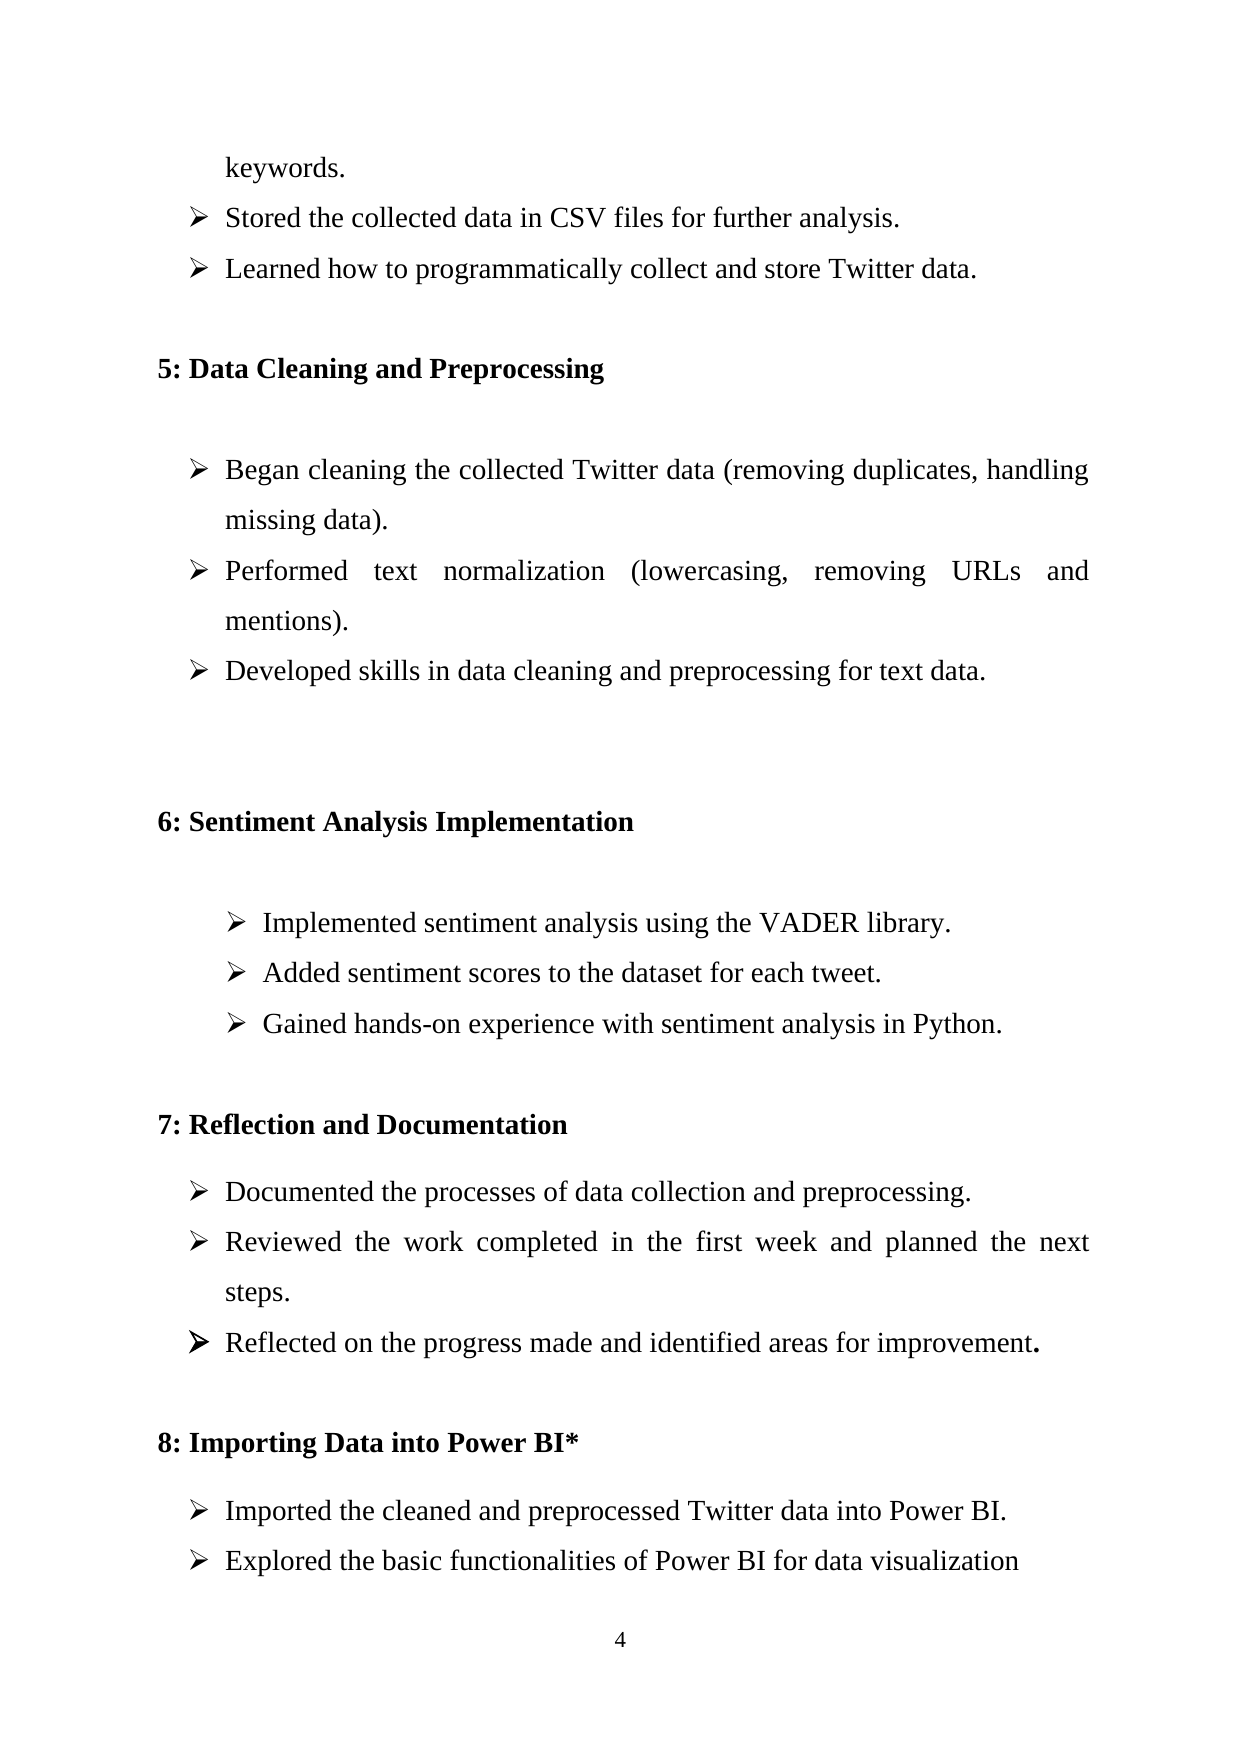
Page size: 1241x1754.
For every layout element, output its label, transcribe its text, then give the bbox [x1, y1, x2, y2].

list Learned how to programmatically collect and store Twitter data. [187, 251, 1090, 284]
list Explored the basic functionalities of Power BI for data visualization [187, 1543, 1090, 1577]
list Imported the cleaned and preprocessed Twitter data into Power BI. [187, 1493, 1090, 1526]
list Performed text normalization (lowercasing, removing URLs and mentions). [187, 553, 1090, 637]
text 6: Sentiment Analysis Implementation [150, 804, 1090, 838]
list Reviewed the work completed in the first week and planned the next steps. [187, 1224, 1090, 1308]
list Documented the processes of data collection and preprocessing. [187, 1174, 1090, 1207]
list Implemented sentiment analysis using the VADER library. [225, 905, 1090, 939]
list Began cleaning the collected Twitter data (removing duplicates, handling missing data). [187, 452, 1090, 536]
list Added sentiment scores to the dataset for each tweet. [225, 956, 1090, 989]
text 5: Data Cleaning and Preprocessing [150, 351, 1090, 385]
list Reflected on the progress made and identified areas for improvement. [187, 1325, 1090, 1358]
list Stored the collected data in CSV files for further analysis. [187, 200, 1090, 234]
list Developed skills in data cleaning and preprocessing for text data. [187, 653, 1090, 687]
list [187, 150, 1090, 183]
text 7: Reflection and Documentation [150, 1107, 1090, 1140]
list Gained hands-on experience with sentiment analysis in Python. [225, 1006, 1090, 1040]
text 8: Importing Data into Power BI* [150, 1426, 1090, 1459]
